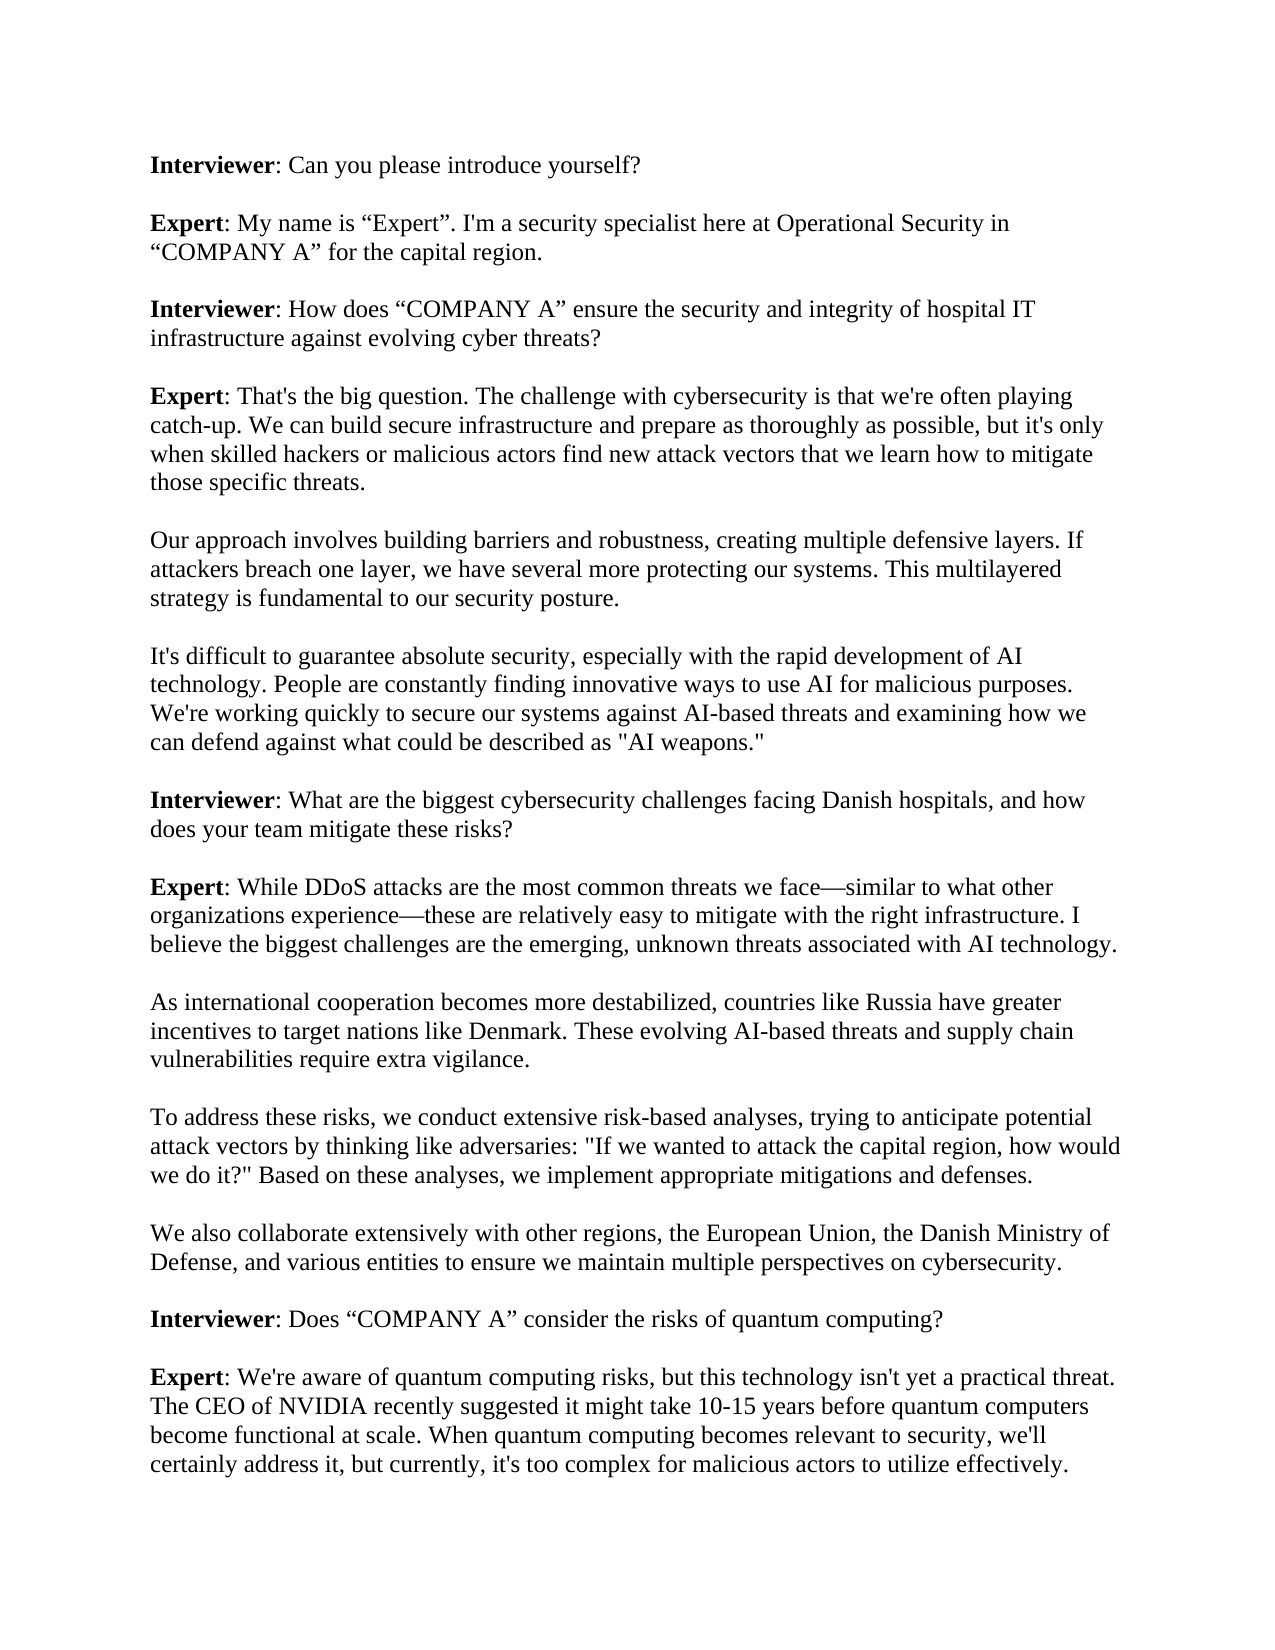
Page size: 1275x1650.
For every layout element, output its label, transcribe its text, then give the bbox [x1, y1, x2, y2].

text Expert: That's the big question. The challenge with cybersecurity is that we're often playing catch-up. We can build secure infrastructure and prepare as thoroughly as possible, but it's only when skilled hackers or malicious actors find new attack vectors that we learn how to mitigate those specific threats. [150, 381, 1125, 496]
text Interviewer: Does “COMPANY A” consider the risks of quantum computing? [150, 1304, 1125, 1333]
text As international cooperation becomes more destabilized, countries like Russia have greater incentives to target nations like Denmark. These evolving AI-based threats and supply chain vulnerabilities require extra vigilance. [150, 987, 1125, 1073]
text Interviewer: What are the biggest cybersecurity challenges facing Danish hospitals, and how does your team mitigate these risks? [150, 785, 1125, 842]
text Our approach involves building barriers and robustness, creating multiple defensive layers. If attackers breach one layer, we have several more protecting our systems. This multilayered strategy is fundamental to our security posture. [150, 525, 1125, 612]
text To address these risks, we conduct extensive risk-based analyses, trying to anticipate potential attack vectors by thinking like adversaries: "If we wanted to attack the capital region, how would we do it?" Based on these analyses, we implement appropriate mitigations and defenses. [150, 1102, 1125, 1189]
text It's difficult to guarantee absolute security, especially with the rapid development of AI technology. People are constantly finding innovative ways to use AI for malicious purposes. We're working quickly to secure our systems against AI-based threats and examining how we can defend against what could be described as "AI weapons." [150, 641, 1125, 756]
text Interviewer: Can you please introduce yourself? [150, 150, 1125, 179]
text We also collaborate extensively with other regions, the European Union, the Danish Ministry of Defense, and various entities to ensure we maintain multiple perspectives on cybersecurity. [150, 1218, 1125, 1275]
text Expert: We're aware of quantum computing risks, but this technology isn't yet a practical threat. The CEO of NVIDIA recently suggested it might take 10-15 years before quantum computers become functional at scale. When quantum computing becomes relevant to security, we'll certainly address it, but currently, it's too complex for malicious actors to utilize effectively. [150, 1362, 1125, 1477]
text Interviewer: How does “COMPANY A” ensure the security and integrity of hospital IT infrastructure against evolving cyber threats? [150, 294, 1125, 352]
text Expert: While DDoS attacks are the most common threats we face—similar to what other organizations experience—these are relatively easy to mitigate with the right infrastructure. I believe the biggest challenges are the emerging, unknown threats associated with AI technology. [150, 872, 1125, 958]
text Expert: My name is “Expert”. I'm a security specialist here at Operational Security in “COMPANY A” for the capital region. [150, 208, 1125, 265]
